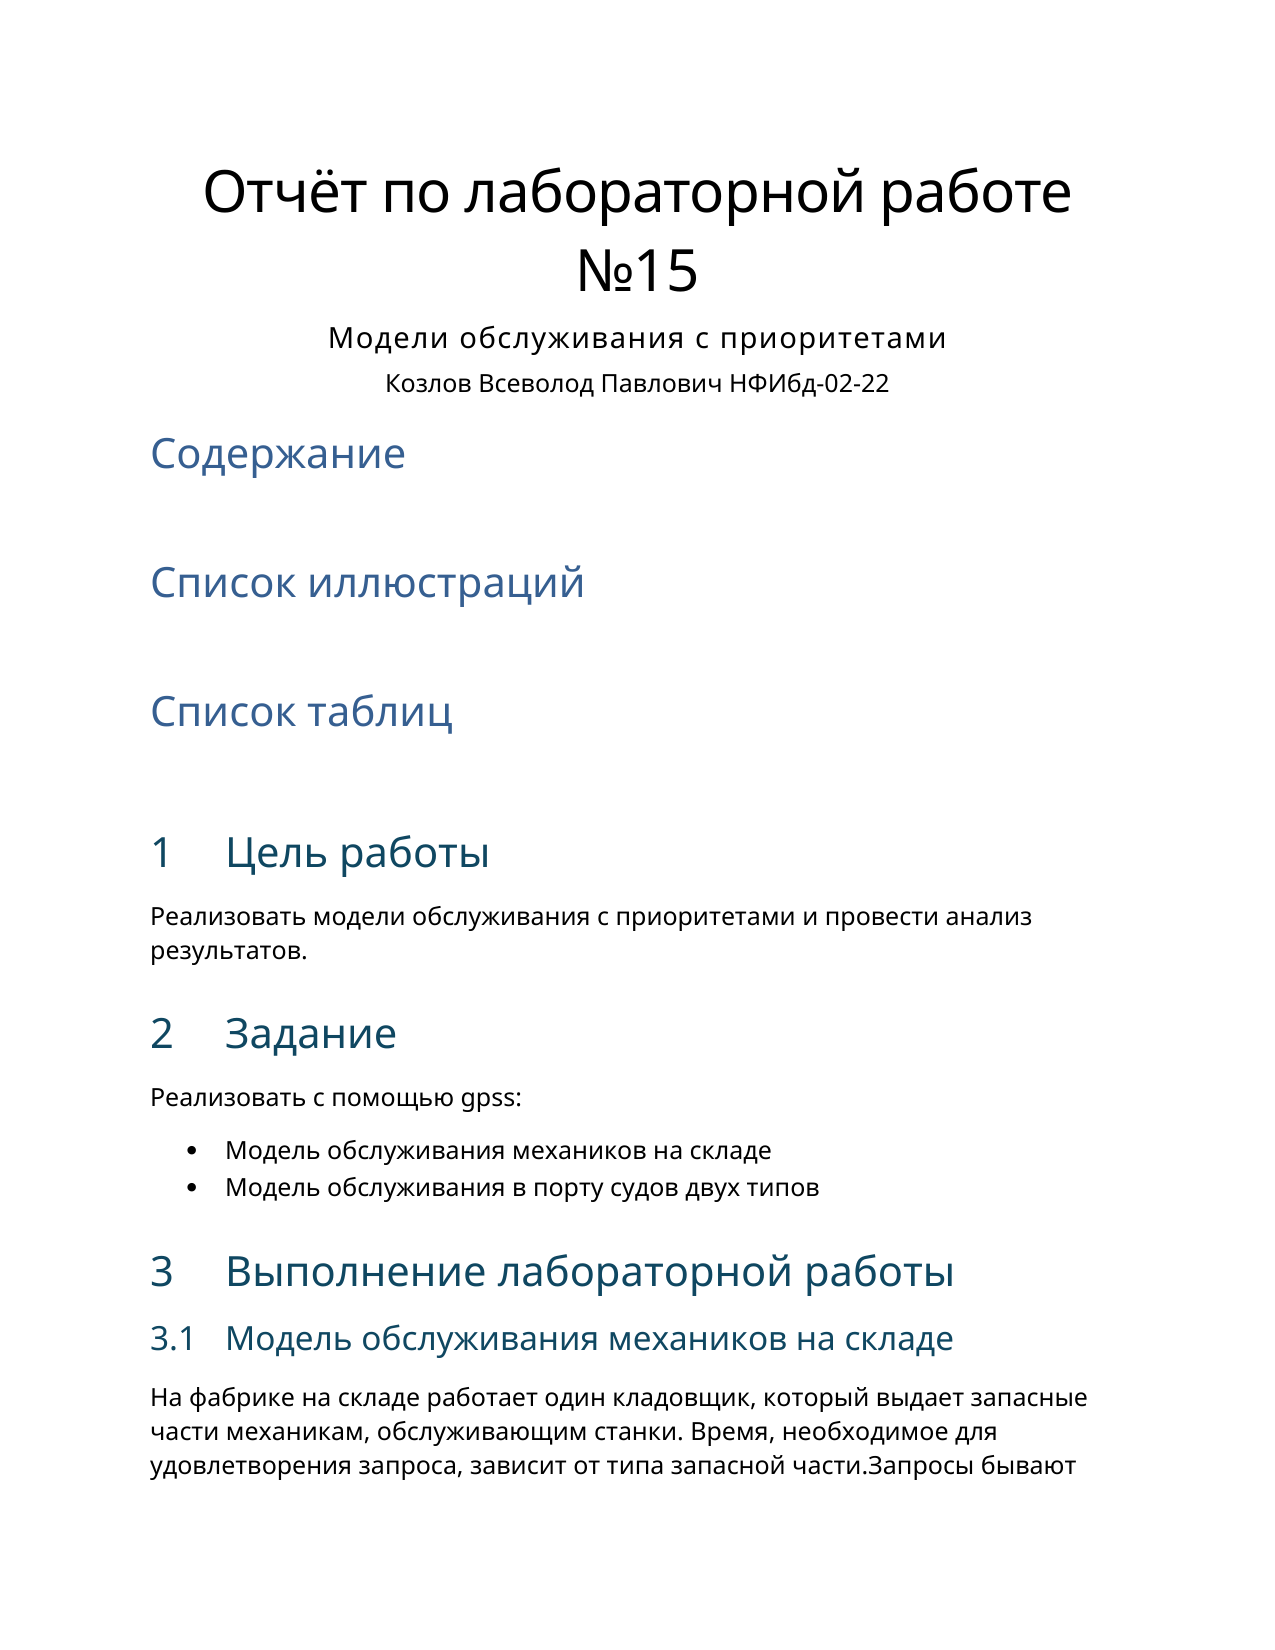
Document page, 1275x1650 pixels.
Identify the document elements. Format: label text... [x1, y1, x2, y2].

text Козлов Всеволод Павлович НФИбд-02-22 [150, 365, 1125, 399]
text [150, 1379, 1125, 1481]
subtitle Модели обслуживания с приоритетами [150, 317, 1125, 357]
list Модель обслуживания в порту судов двух типов [187, 1170, 1125, 1204]
list Модель обслуживания механиков на складе [187, 1132, 1125, 1166]
subtitle 2 Задание [150, 1004, 1125, 1061]
subtitle 3 Выполнение лабораторной работы [150, 1242, 1125, 1298]
subtitle 3.1 Модель обслуживания механиков на складе [150, 1315, 1125, 1361]
text Реализовать с помощью gpss: [150, 1079, 1125, 1113]
text Реализовать модели обслуживания с приоритетами и провести анализ результатов. [150, 898, 1125, 966]
title Отчёт по лабораторной работе №15 [150, 150, 1125, 309]
subtitle 1 Цель работы [150, 823, 1125, 879]
